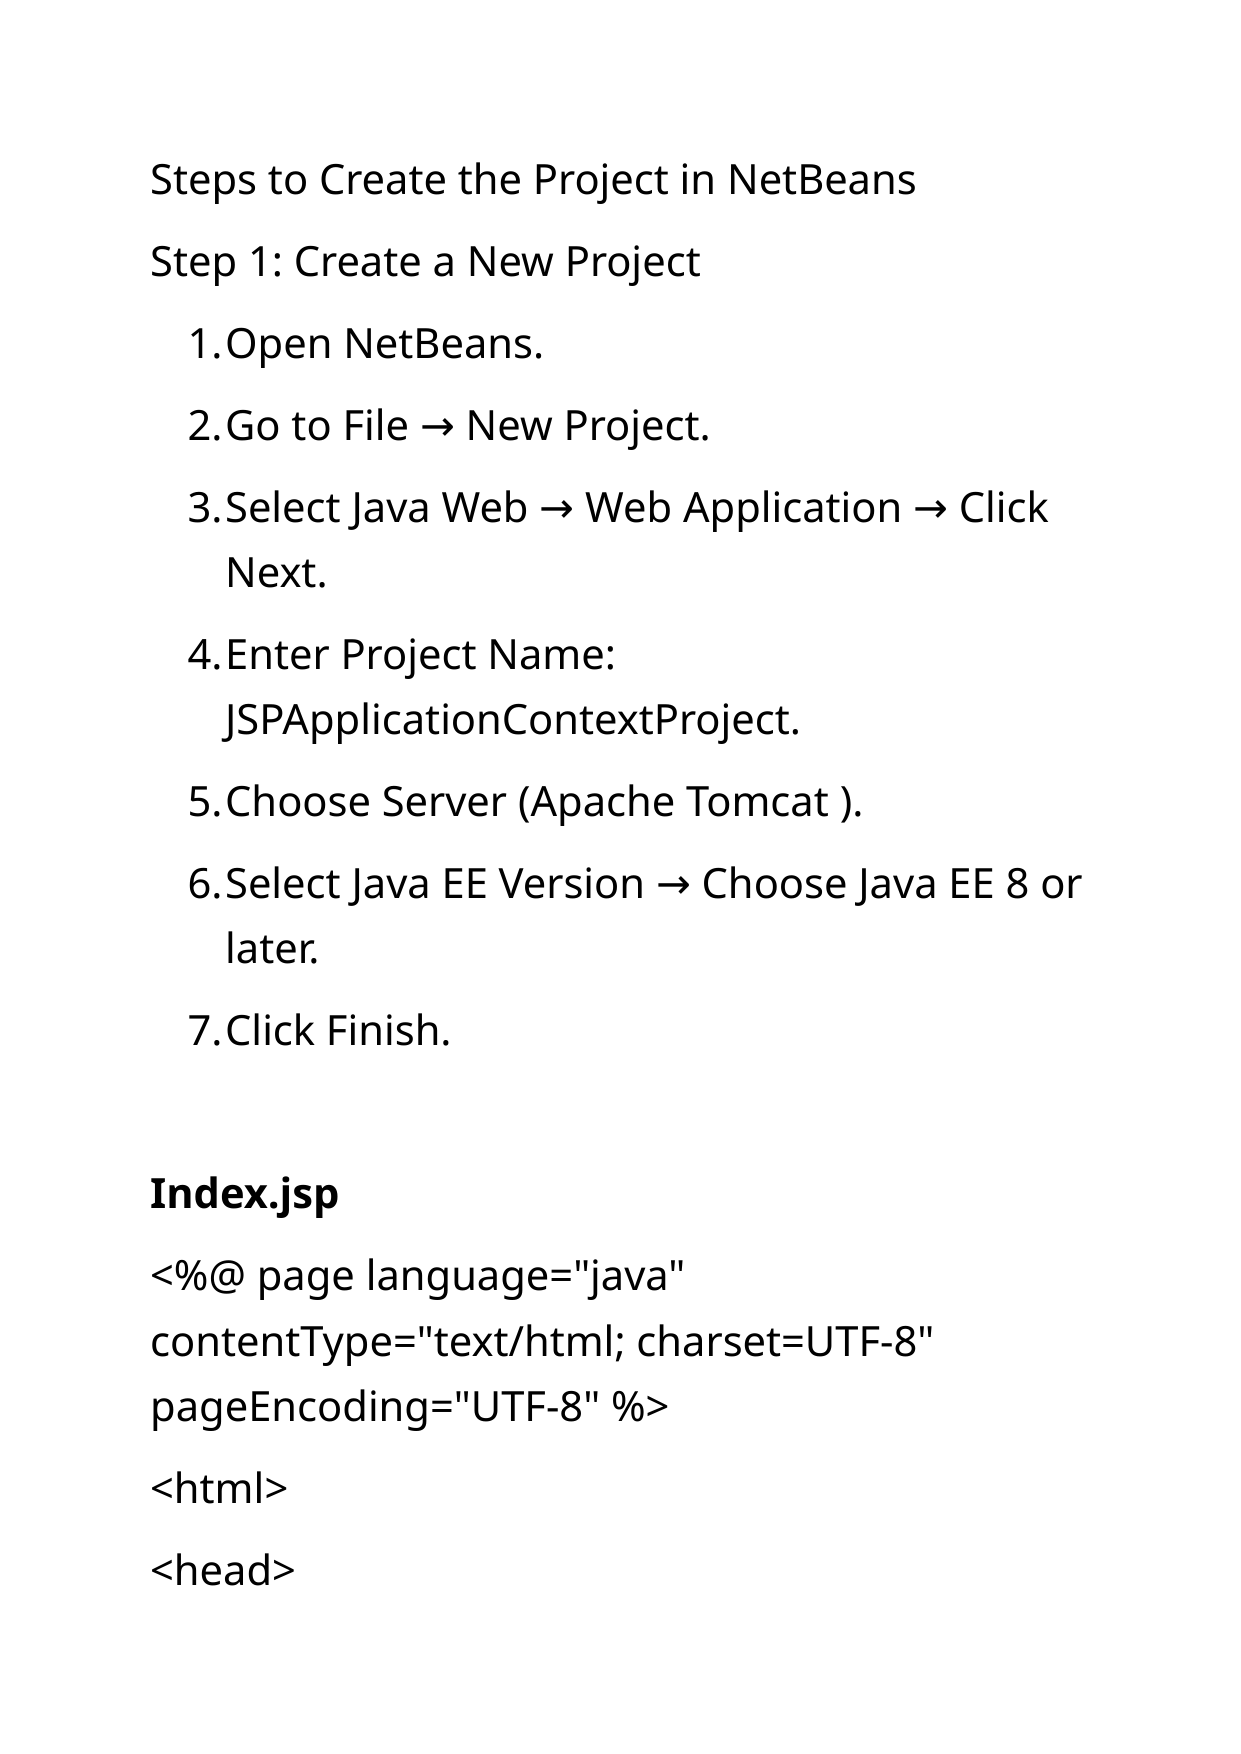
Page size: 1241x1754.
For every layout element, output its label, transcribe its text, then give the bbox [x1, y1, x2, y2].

list Enter Project Name: JSPApplicationContextProject. [187, 624, 1090, 747]
list Select Java Web → Web Application → Click Next. [187, 477, 1090, 599]
text <html> [150, 1458, 1090, 1515]
list Click Finish. [187, 1001, 1090, 1057]
text <%@ page language="java" contentType="text/html; charset=UTF-8" pageEncoding="UTF-8" %> [150, 1246, 1090, 1433]
text Step 1: Create a New Project [150, 232, 1090, 289]
list Go to File → New Project. [187, 396, 1090, 452]
text Steps to Create the Project in NetBeans [150, 150, 1090, 207]
text Index.jsp [150, 1164, 1090, 1221]
text <head> [150, 1540, 1090, 1597]
list Open NetBeans. [187, 314, 1090, 371]
list Select Java EE Version → Choose Java EE 8 or later. [187, 853, 1090, 976]
list Choose Server (Apache Tomcat ). [187, 772, 1090, 828]
